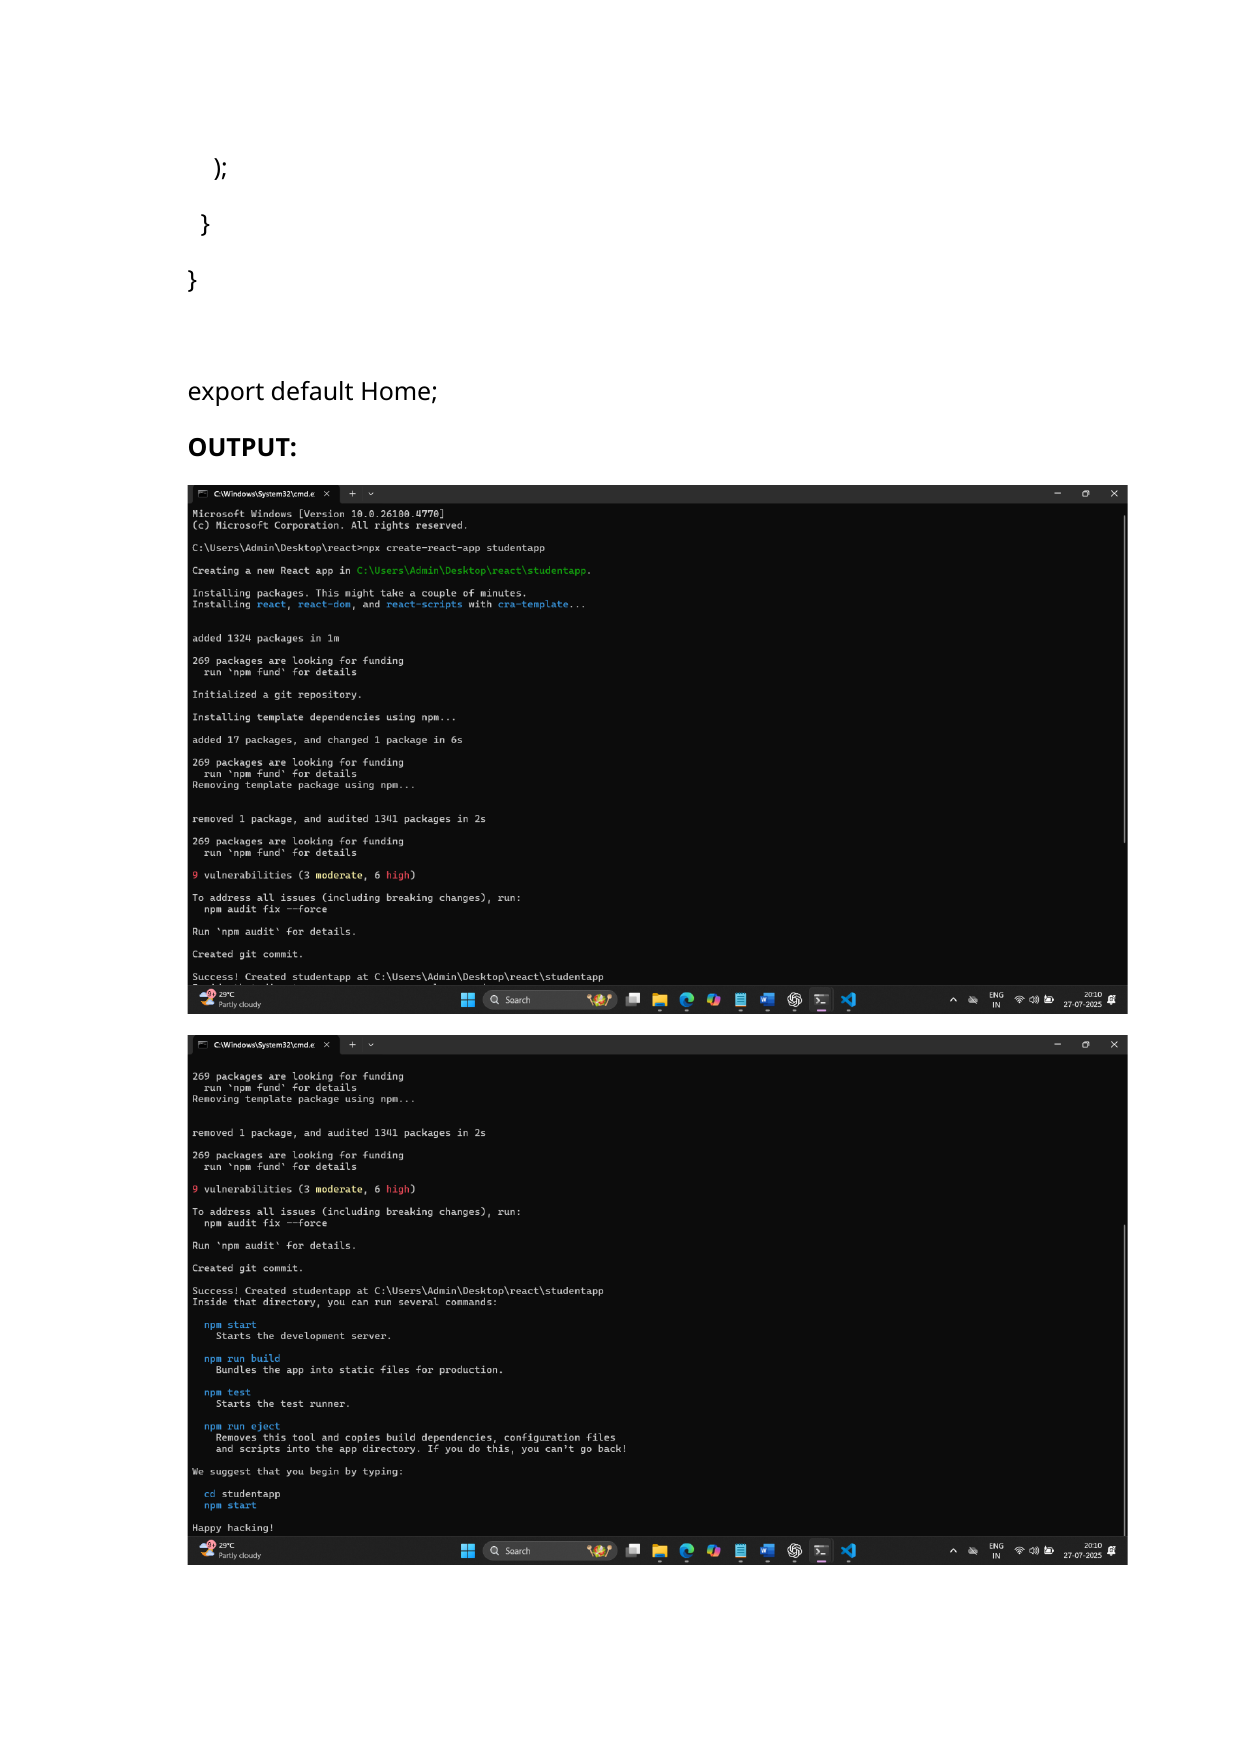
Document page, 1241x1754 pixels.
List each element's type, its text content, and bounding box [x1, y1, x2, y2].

text ); [187, 150, 1090, 184]
picture [187, 1035, 1128, 1565]
picture [187, 485, 1128, 1014]
text export default Home; [187, 373, 1090, 407]
text } [187, 206, 1090, 240]
text OUTPUT: [187, 429, 1090, 463]
text } [187, 262, 1090, 296]
